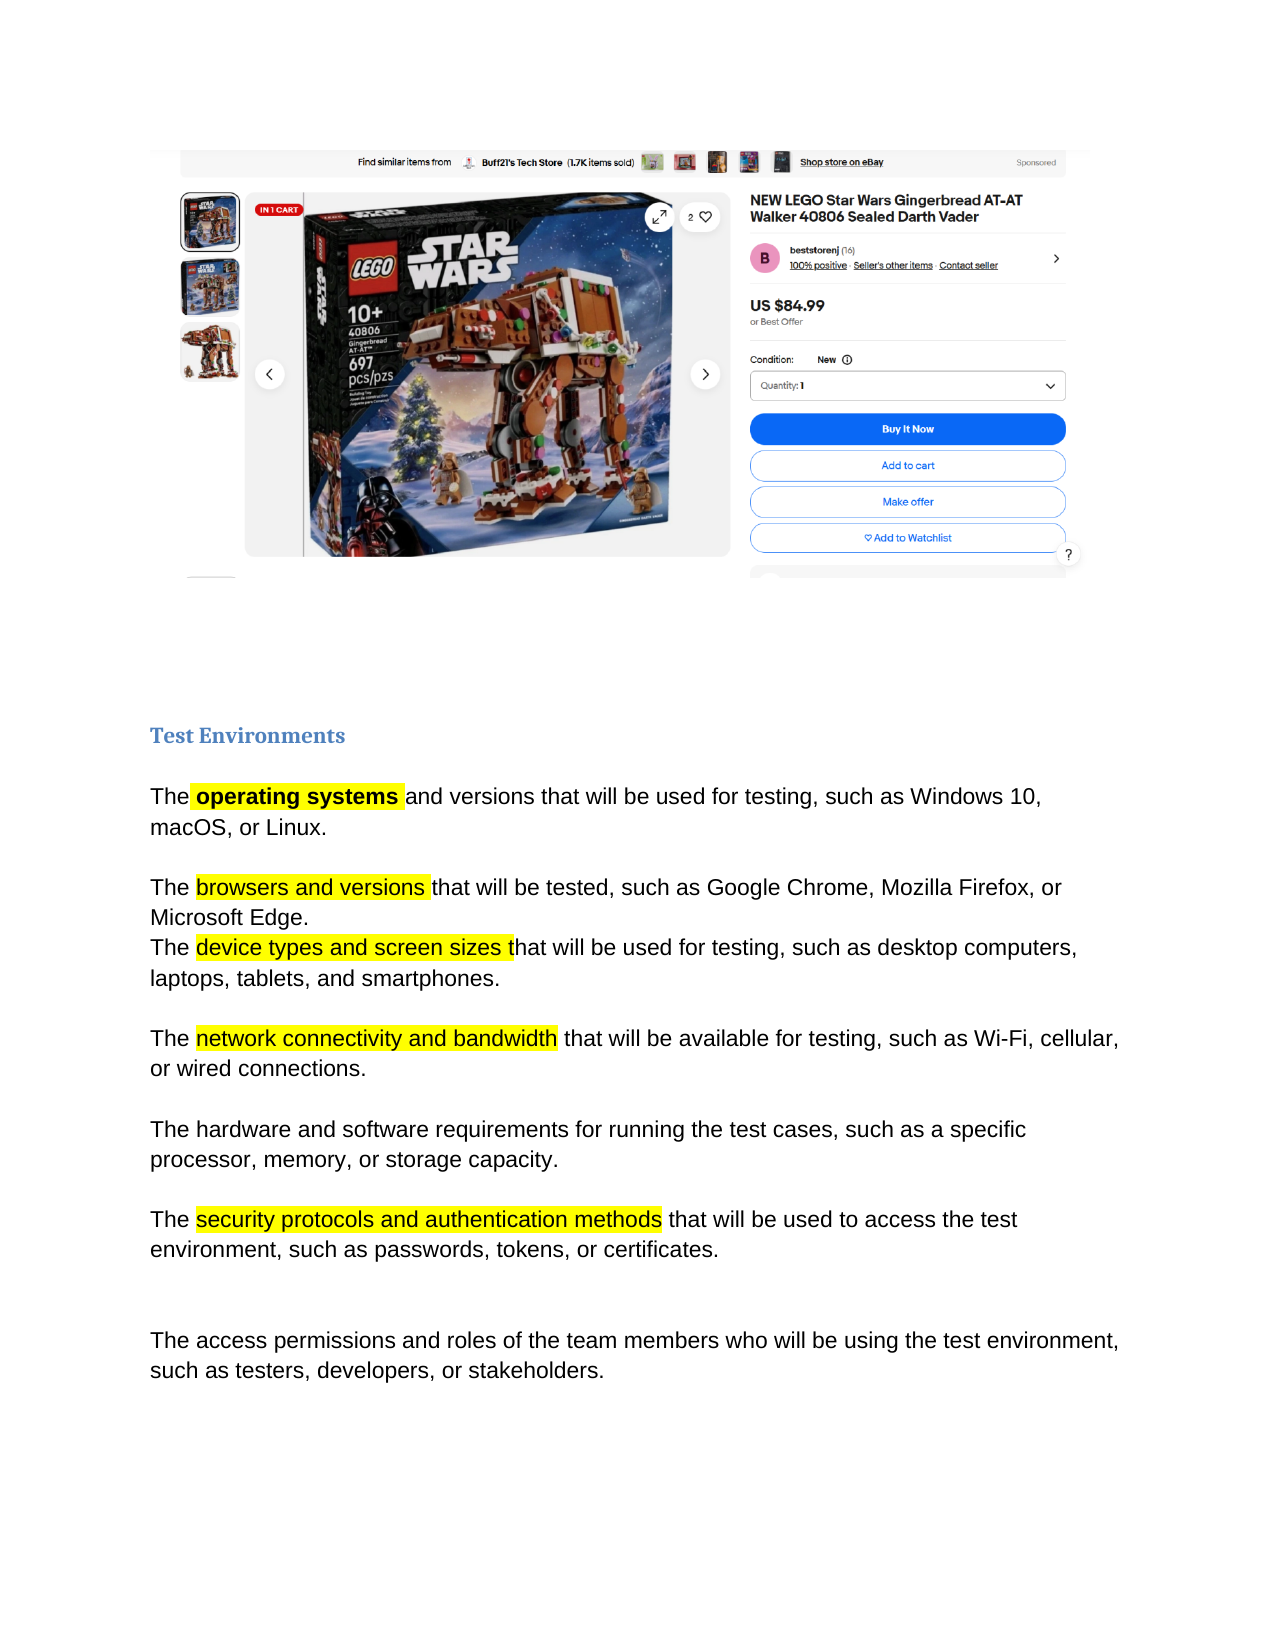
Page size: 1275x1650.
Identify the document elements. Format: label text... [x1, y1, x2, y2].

text The browsers and versions that will be tested, such as Google Chrome, Mozilla Firefox, or Microsoft Edge. [150, 874, 1125, 931]
text The network connectivity and bandwidth that will be available for testing, such as Wi-Fi, cellular, or wired connections. [150, 1025, 1125, 1082]
text The hardware and software requirements for running the test cases, such as a specific processor, memory, or storage capacity. [150, 1116, 1125, 1172]
text The device types and screen sizes that will be used for testing, such as desktop computers, laptops, tablets, and smartphones. [150, 934, 1125, 991]
subtitle Test Environments [150, 723, 1125, 749]
picture [150, 150, 1091, 578]
text The access permissions and roles of the team members who will be using the test environment, such as testers, developers, or stakeholders. [150, 1327, 1125, 1384]
text The security protocols and authentication methods that will be used to access the test environment, such as passwords, tokens, or certificates. [150, 1206, 1125, 1263]
text The operating systems and versions that will be used for testing, such as Windows 10, macOS, or Linux. [150, 783, 1125, 840]
